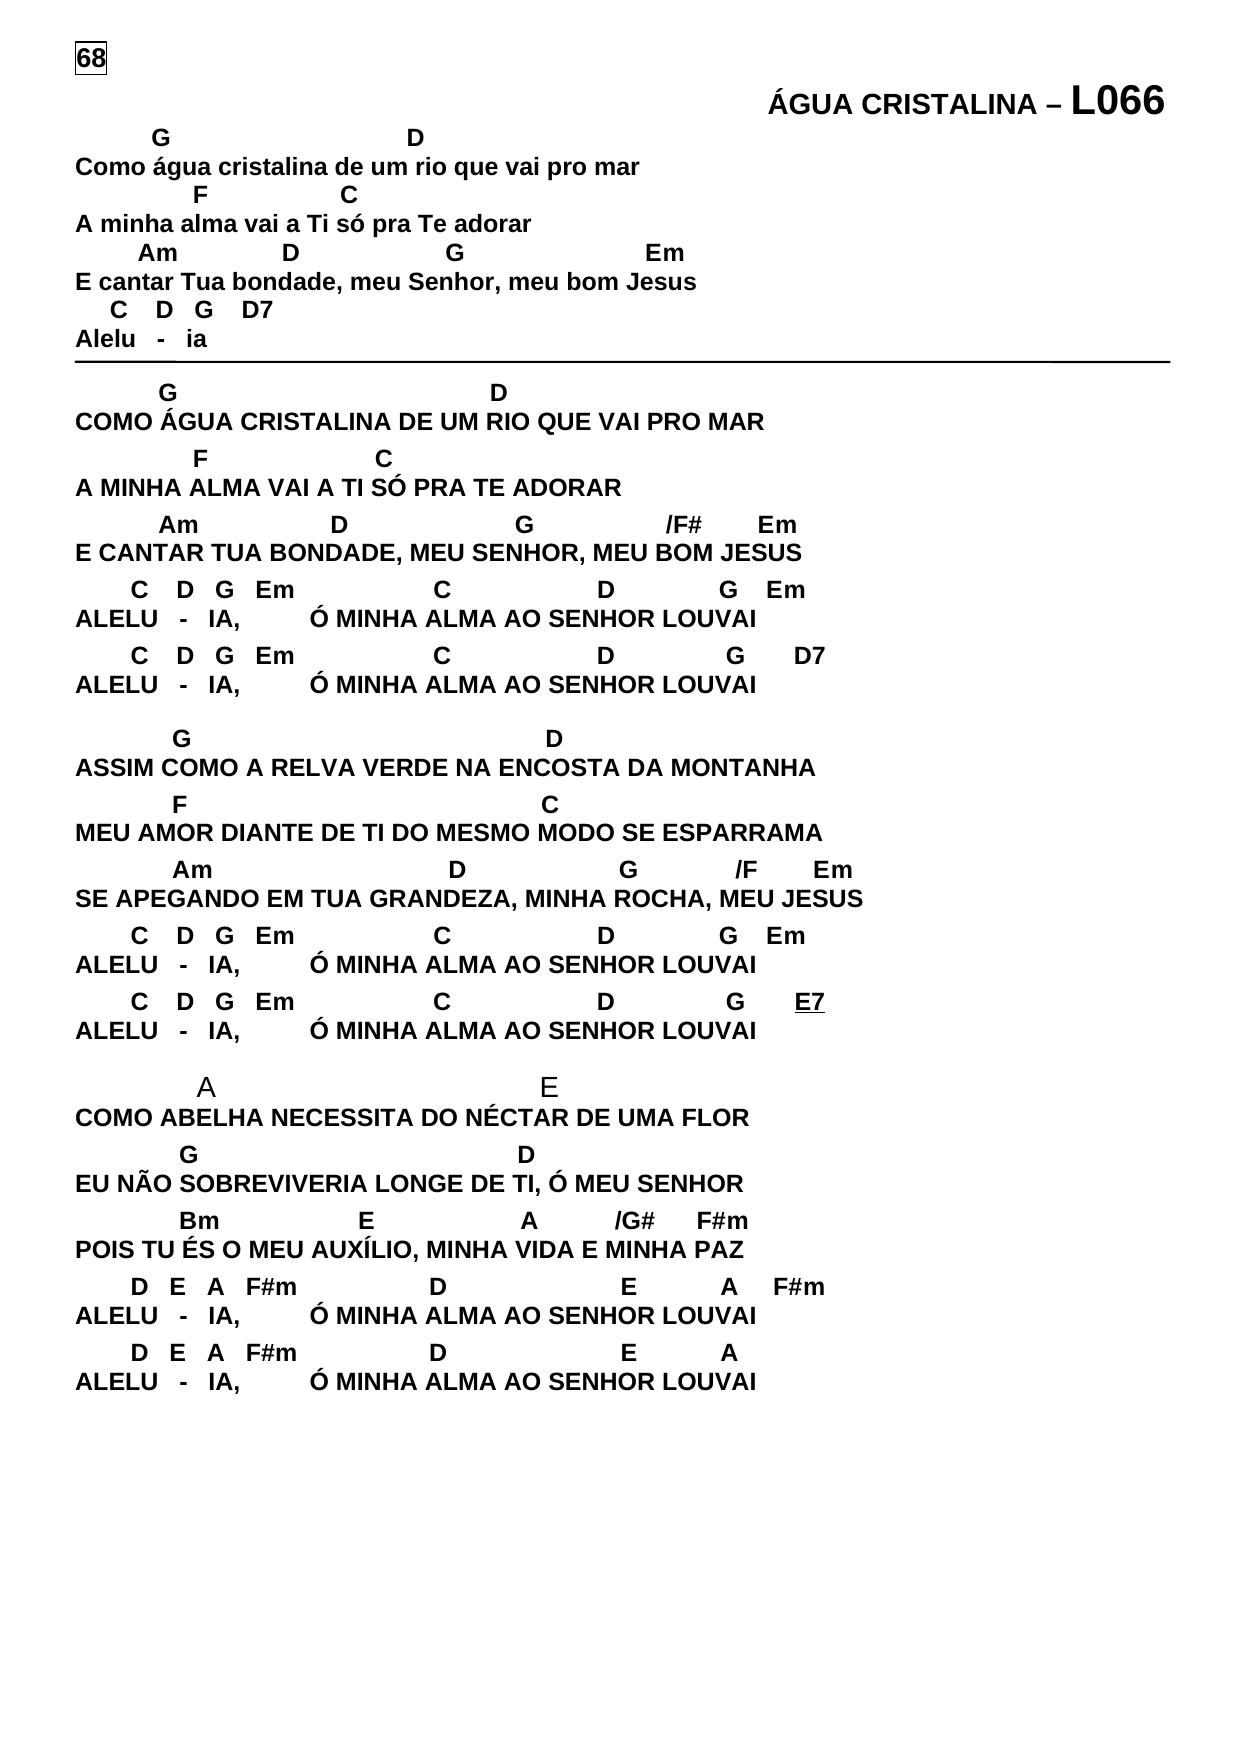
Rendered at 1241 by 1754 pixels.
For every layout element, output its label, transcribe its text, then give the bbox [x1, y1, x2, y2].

text C D G Em C D G em [75, 575, 1165, 604]
subtitle A E [75, 1069, 1165, 1103]
text F C [75, 180, 1165, 209]
text Am D G /f# Em [75, 509, 1165, 538]
text D E A F#m d e a f#m [75, 1272, 1165, 1301]
text Alelu - ia, ó minha alma ao Senhor louvai [75, 604, 1165, 633]
text A minha alma vai a Ti só pra Te adorar [75, 472, 1165, 501]
text Alelu - ia, ó minha alma ao Senhor louvai [75, 1016, 1165, 1044]
text Como água cristalina de um rio que vai pro mar [75, 152, 1165, 180]
text Meu amor diante de Ti do mesmo modo se esparrama [75, 818, 1165, 847]
text Como água cristalina de um rio que vai prO mar [75, 407, 1165, 435]
text Se apegando em Tua grandeza, minha rocha, meu jesus [75, 884, 1165, 913]
text E cantar Tua bondade, meu Senhor, meu bom Jesus [75, 267, 1165, 295]
text Alelu - ia, ó minha alma ao Senhor louvai [75, 670, 1165, 699]
text D E A F#m d e a [75, 1338, 1165, 1366]
text E cantar Tua bondade, meu Senhor, meu bom Jesus [75, 538, 1165, 567]
text Alelu - ia, ó minha alma ao Senhor louvai [75, 950, 1165, 979]
text C D G Em C D G em [75, 921, 1165, 950]
text g D [75, 1140, 1165, 1169]
text Am D g /f em [75, 855, 1165, 884]
text C D G d7 [75, 295, 1165, 324]
text G D [75, 724, 1165, 752]
text f C [75, 789, 1165, 818]
text Como abelha necessita do néctar de uma flor [75, 1103, 1165, 1132]
text C D G Em C D G e7 [75, 987, 1165, 1016]
text Assim como a relva verde na encosta da montanha [75, 752, 1165, 781]
text G D [75, 123, 1165, 152]
text G D [75, 378, 1165, 407]
text Bm E a /g# f#m [75, 1206, 1165, 1235]
subtitle A minha alma vai a Ti só pra Te adorar [75, 209, 1165, 238]
text Alelu - ia, ó minha alma ao Senhor louvai [75, 1366, 1165, 1395]
subtitle Alelu - ia [75, 324, 1165, 353]
text F C [75, 444, 1165, 472]
text Alelu - ia, ó minha alma ao Senhor louvai [75, 1301, 1165, 1329]
text Água Cristalina – L066 [75, 75, 1165, 123]
text Am D G Em [75, 238, 1165, 267]
text Pois Tu és o meu auxílio, minha vida e minha paz [75, 1235, 1165, 1263]
text C D G Em C D G d7 [75, 641, 1165, 670]
text Eu não sobreviveria longe de Ti, ó meu Senhor [75, 1169, 1165, 1198]
